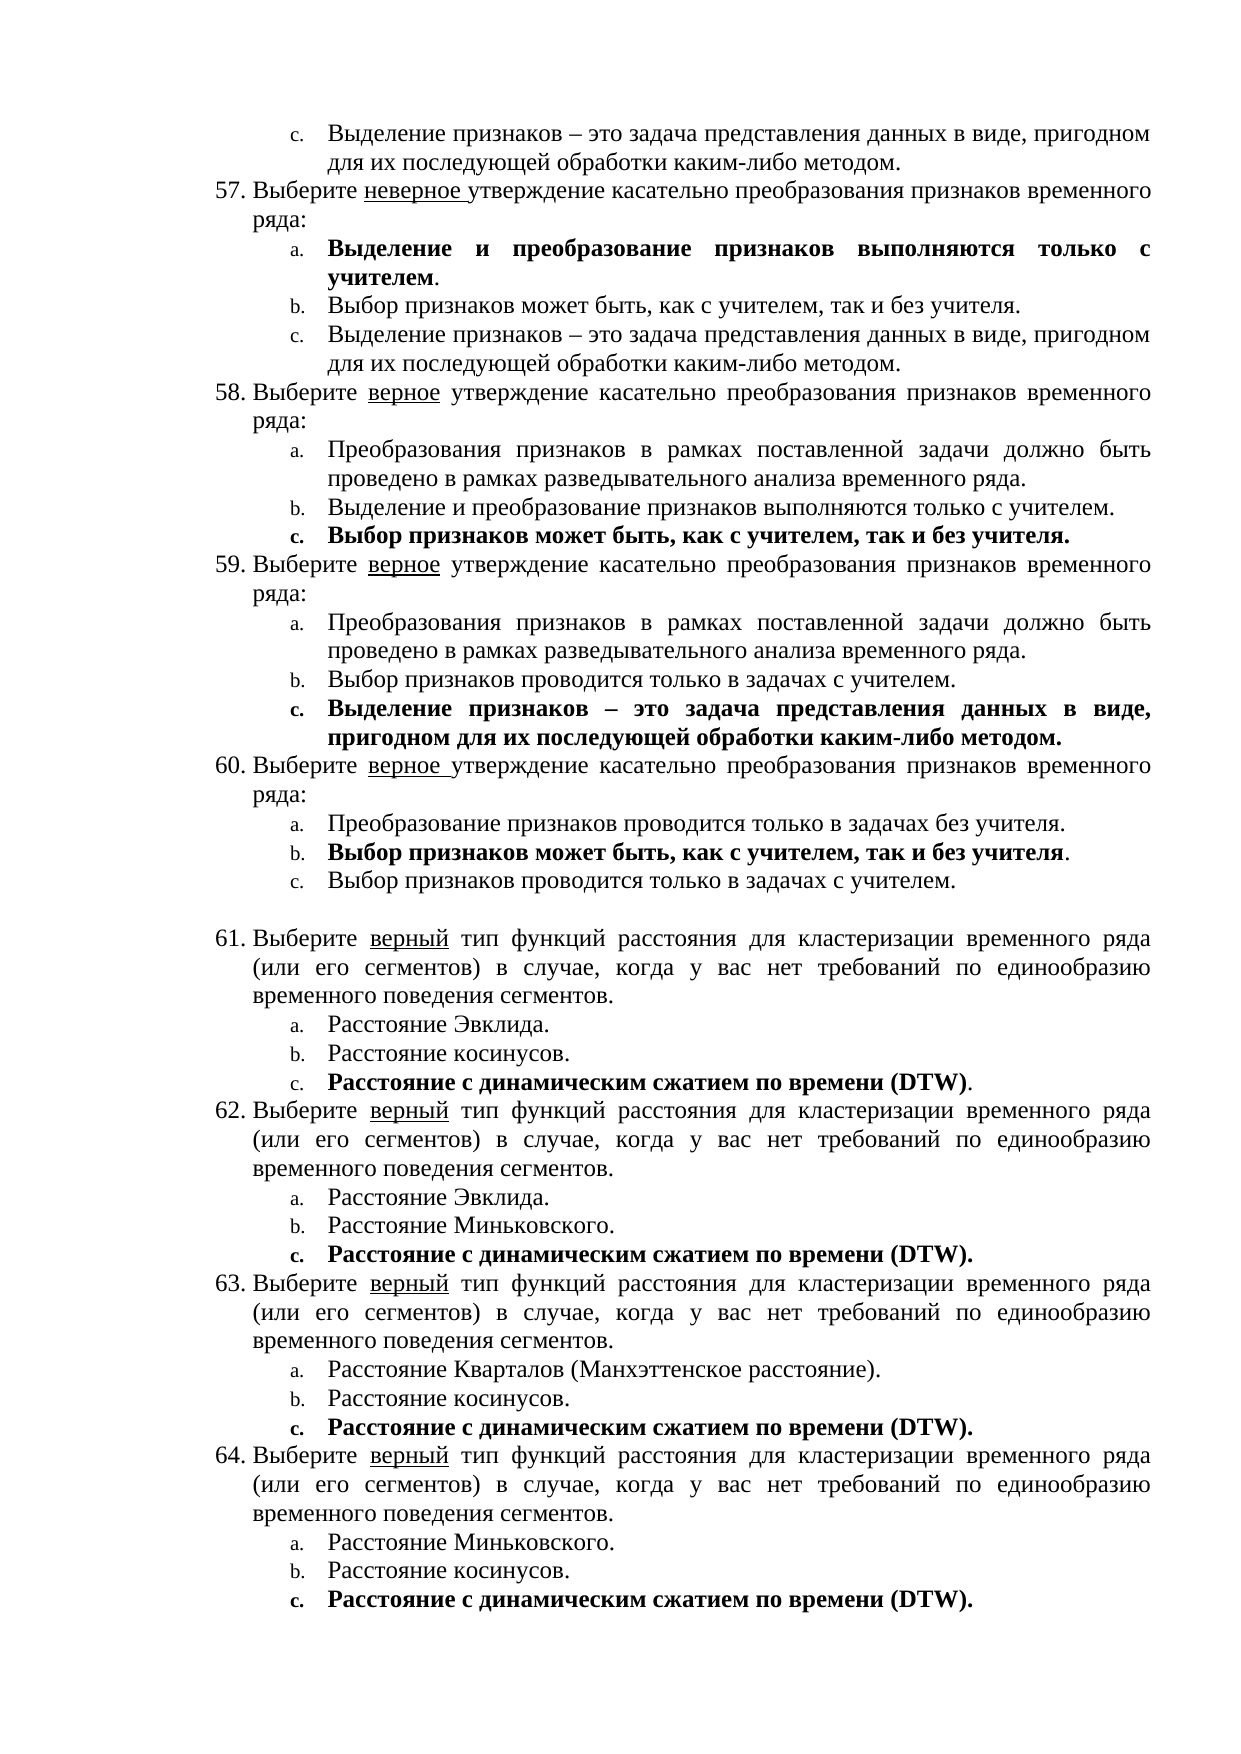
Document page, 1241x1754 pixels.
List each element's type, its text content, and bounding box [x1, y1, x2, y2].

list Расстояние косинусов. [290, 1038, 1152, 1067]
list Выделение и преобразование признаков выполняются только с учителем. [290, 233, 1152, 291]
list Расстояние с динамическим сжатием по времени (DTW). [290, 1412, 1152, 1441]
list Преобразования признаков в рамках поставленной задачи должно быть проведено в рамках разведывательного анализа временного ряда. [290, 607, 1152, 664]
list Расстояние Эвклида. [290, 1182, 1152, 1211]
list Расстояние Кварталов (Манхэттенское расстояние). [290, 1354, 1152, 1383]
list Преобразование признаков проводится только в задачах без учителя. [290, 808, 1152, 837]
list Расстояние с динамическим сжатием по времени (DTW). [290, 1584, 1152, 1613]
list Расстояние Эвклида. [290, 1009, 1152, 1038]
list Расстояние с динамическим сжатием по времени (DTW). [290, 1239, 1152, 1268]
list Расстояние Миньковского. [290, 1211, 1152, 1239]
list Выбор признаков может быть, как с учителем, так и без учителя. [290, 837, 1152, 866]
list Выберите неверное утверждение касательно преобразования признаков временного ряда: [215, 176, 1152, 233]
list Выбор признаков может быть, как с учителем, так и без учителя. [290, 521, 1152, 549]
list Выделение признаков – это задача представления данных в виде, пригодном для их последующей обработки каким-либо методом. [290, 693, 1152, 751]
list Выделение признаков – это задача представления данных в виде, пригодном для их последующей обработки каким-либо методом. [290, 319, 1152, 377]
list Расстояние Миньковского. [290, 1527, 1152, 1556]
list Расстояние косинусов. [290, 1383, 1152, 1412]
list Расстояние с динамическим сжатием по времени (DTW). [290, 1067, 1152, 1096]
list Выбор признаков проводится только в задачах с учителем. [290, 664, 1152, 693]
list Выбор признаков может быть, как с учителем, так и без учителя. [290, 291, 1152, 319]
list Выделение признаков – это задача представления данных в виде, пригодном для их последующей обработки каким-либо методом. [290, 118, 1152, 176]
list Выбор признаков проводится только в задачах с учителем. [290, 866, 1152, 894]
list Преобразования признаков в рамках поставленной задачи должно быть проведено в рамках разведывательного анализа временного ряда. [290, 434, 1152, 492]
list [215, 1441, 1152, 1527]
list Выберите верное утверждение касательно преобразования признаков временного ряда: [215, 549, 1152, 607]
list Выделение и преобразование признаков выполняются только с учителем. [290, 492, 1152, 521]
list Выберите верное утверждение касательно преобразования признаков временного ряда: [215, 751, 1152, 808]
list Расстояние косинусов. [290, 1556, 1152, 1584]
list Выберите верное утверждение касательно преобразования признаков временного ряда: [215, 377, 1152, 434]
